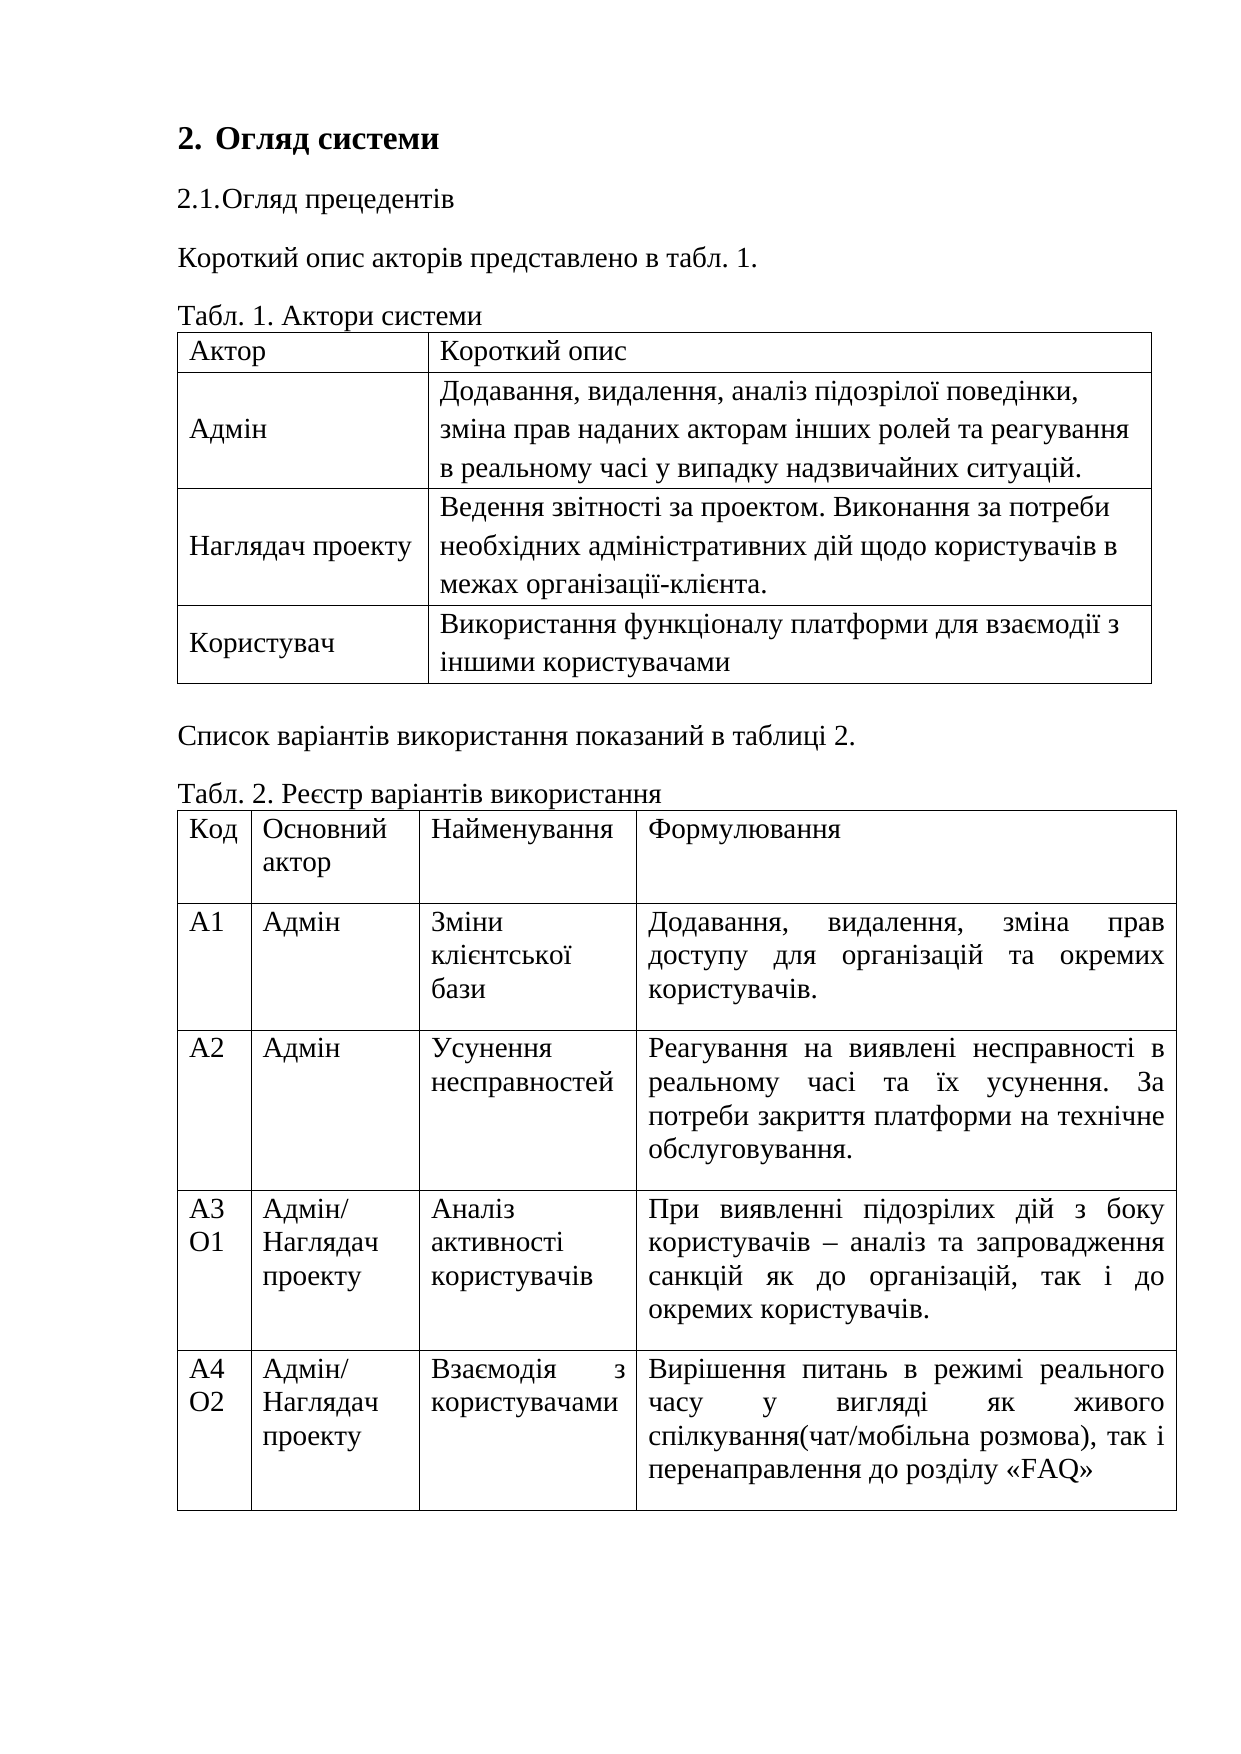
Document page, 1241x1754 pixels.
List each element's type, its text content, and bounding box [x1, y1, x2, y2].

table_cell A1 [178, 904, 251, 1029]
table_cell Використання функціоналу платформи для взаємодії з іншими користувачами [429, 606, 1151, 683]
table_cell Адмін [178, 373, 428, 488]
table_cell При виявленні підозрілих дій з боку користувачів – аналіз та запровадження санкцій як до організацій, так і до окремих користувачів. [637, 1191, 1176, 1350]
table_cell Адмін/ Наглядач проекту [252, 1191, 419, 1350]
subtitle Огляд системи [177, 118, 1152, 156]
table_header Код [178, 811, 251, 903]
table_cell A2 [178, 1031, 251, 1190]
text Табл. 1. Актори системи [177, 298, 1152, 332]
table_cell Додавання, видалення, аналіз підозрілої поведінки, зміна прав наданих акторам інших ролей та реагування в реальному часі у випадку надзвичайних ситуацій. [429, 373, 1151, 488]
table_cell Адмін/ Наглядач проекту [252, 1351, 419, 1510]
table_cell Наглядач проекту [178, 489, 428, 605]
table_cell Ведення звітності за проектом. Виконання за потреби необхідних адміністративних дій щодо користувачів в межах організації-клієнта. [429, 489, 1151, 605]
table_cell A3 O1 [178, 1191, 251, 1350]
table_cell Адмін [252, 1031, 419, 1190]
table_cell Вирішення питань в режимі реального часу у вигляді як живого спілкування(чат/мобільна розмова), так і перенаправлення до розділу «FAQ» [637, 1351, 1176, 1510]
table_header Короткий опис [429, 333, 1151, 372]
table_cell Користувач [178, 606, 428, 683]
table_header Актор [178, 333, 428, 372]
table_header Найменування [420, 811, 636, 903]
table_cell Додавання, видалення, зміна прав доступу для організацій та окремих користувачів. [637, 904, 1176, 1029]
text Список варіантів використання показаний в таблиці 2. [177, 718, 1152, 751]
table_cell Усунення несправностей [420, 1031, 636, 1190]
text Короткий опис акторів представлено в табл. 1. [177, 240, 1152, 273]
table_cell Взаємодія з користувачами [420, 1351, 636, 1510]
table_cell Реагування на виявлені несправності в реальному часі та їх усунення. За потреби закриття платформи на технічне обслуговування. [637, 1031, 1176, 1190]
text Табл. 2. Реєстр варіантів використання [177, 776, 1152, 810]
table_cell Зміни клієнтської бази [420, 904, 636, 1029]
table_cell A4 O2 [178, 1351, 251, 1510]
table_cell Адмін [252, 904, 419, 1029]
table_cell Аналіз активності користувачів [420, 1191, 636, 1350]
table_header Основний актор [252, 811, 419, 903]
list Огляд прецедентів [177, 181, 1152, 215]
table_header Формулювання [637, 811, 1176, 903]
